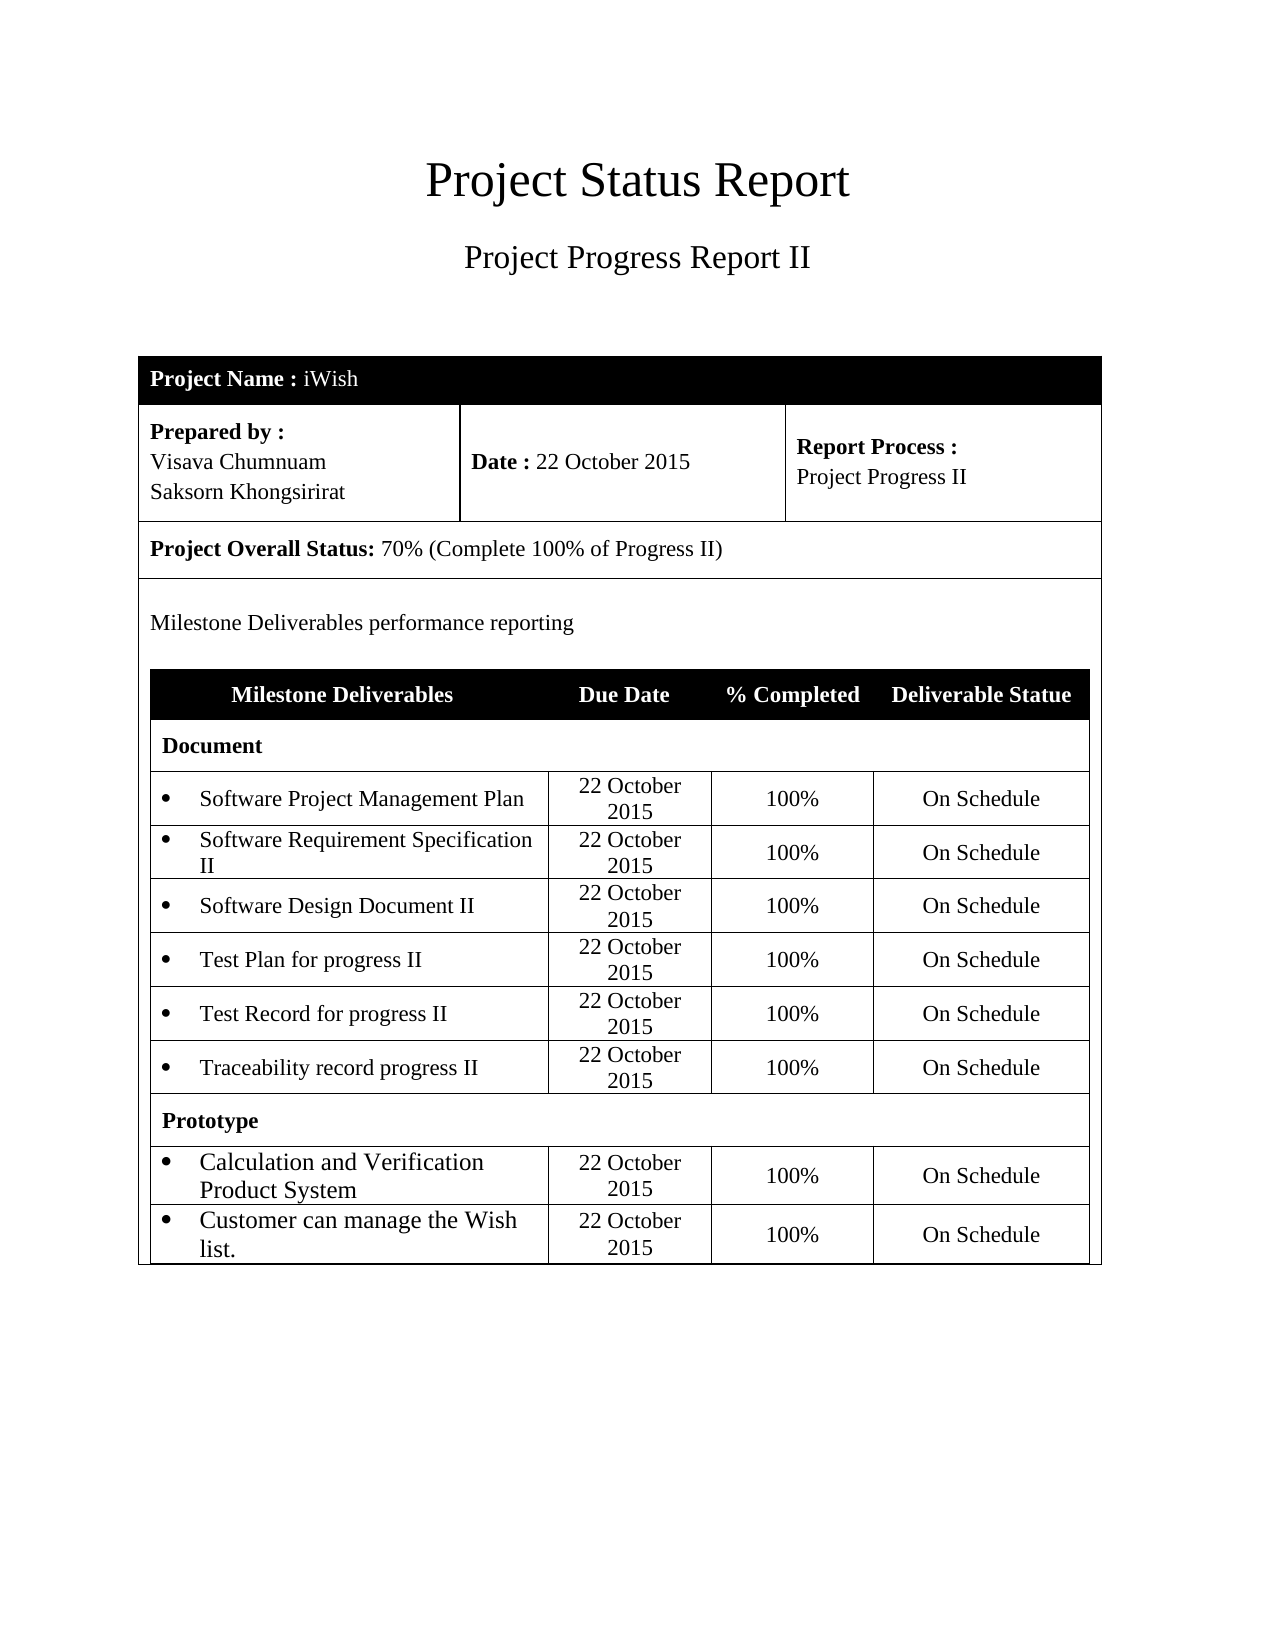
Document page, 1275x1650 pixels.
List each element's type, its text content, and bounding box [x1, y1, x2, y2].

table_cell Milestone Deliverables performance reporting [139, 579, 1101, 1264]
table_cell Report Process : Project Progress II [786, 405, 1101, 521]
table_cell Prepared by : Visava Chumnuam Saksorn Khongsirirat [139, 405, 459, 521]
table_cell Project Overall Status: 70% (Complete 100% of Progress II) [139, 522, 1101, 578]
table_cell Date : 22 October 2015 [461, 405, 785, 521]
text Project Status Report [150, 150, 1125, 207]
text Project Progress Report II [150, 237, 1125, 275]
table_header Project Name : iWish [139, 357, 1101, 404]
